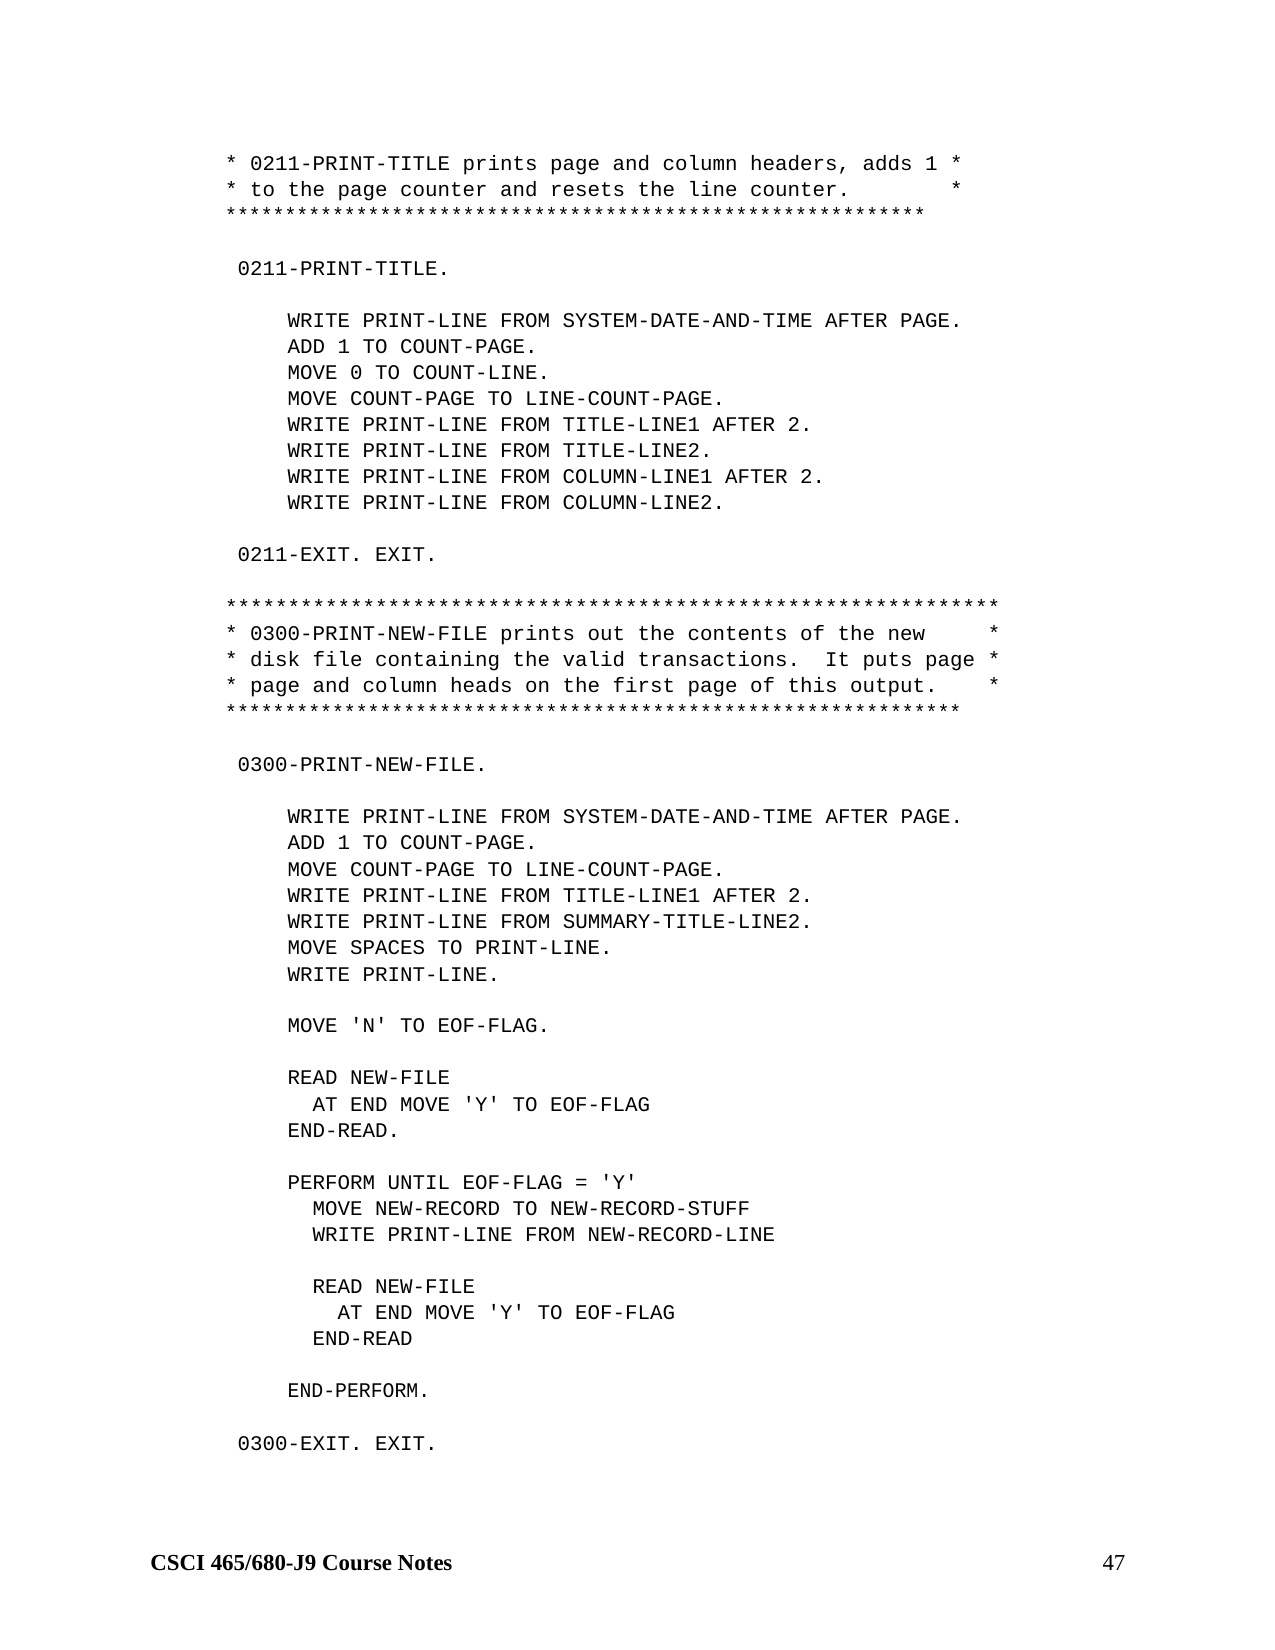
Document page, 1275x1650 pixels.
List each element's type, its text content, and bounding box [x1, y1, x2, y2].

list to the page counter and resets the line counter. * [225, 179, 1139, 203]
text 0300-EXIT. EXIT. [237, 1433, 438, 1456]
list page and column heads on the first page of this output. * [225, 675, 1139, 699]
text MOVE NEW-RECORD TO NEW-RECORD-STUFF WRITE PRINT-LINE FROM NEW-RECORD-LINE [312, 1198, 777, 1248]
text WRITE PRINT-LINE FROM TITLE-LINE1 AFTER 2. WRITE PRINT-LINE FROM TITLE-LINE2. [287, 414, 815, 464]
text AT END MOVE 'Y' TO EOF-FLAG END-READ. [287, 1094, 650, 1143]
text WRITE PRINT-LINE. [287, 963, 1139, 986]
list 0300-PRINT-NEW-FILE prints out the contents of the new * [225, 623, 1139, 646]
text WRITE PRINT-LINE FROM SYSTEM-DATE-AND-TIME AFTER PAGE. ADD 1 TO COUNT-PAGE. [287, 310, 965, 359]
list 0211-PRINT-TITLE prints page and column headers, adds 1 * [225, 153, 1139, 177]
text WRITE PRINT-LINE FROM SYSTEM-DATE-AND-TIME AFTER PAGE. ADD 1 TO COUNT-PAGE. [287, 806, 963, 856]
text MOVE 'N' TO EOF-FLAG. READ NEW-FILE [287, 987, 552, 1091]
text END-PERFORM. [237, 1380, 438, 1404]
text ************************************************************** [225, 597, 1139, 620]
text WRITE PRINT-LINE FROM COLUMN-LINE1 AFTER 2. WRITE PRINT-LINE FROM COLUMN-LINE2. [287, 466, 827, 516]
list disk file containing the valid transactions. It puts page * [225, 649, 1139, 673]
text PERFORM UNTIL EOF-FLAG = 'Y' [287, 1172, 1139, 1195]
text AT END MOVE 'Y' TO EOF-FLAG END-READ [312, 1302, 675, 1352]
text MOVE COUNT-PAGE TO LINE-COUNT-PAGE. [287, 388, 1139, 412]
text MOVE 0 TO COUNT-LINE. [287, 362, 1139, 386]
text MOVE COUNT-PAGE TO LINE-COUNT-PAGE. [287, 859, 1139, 882]
text *********************************************************** 0211-PRINT-TITLE. [225, 206, 963, 281]
text 0211-EXIT. EXIT. [237, 544, 1139, 568]
text READ NEW-FILE [312, 1276, 1139, 1300]
text WRITE PRINT-LINE FROM TITLE-LINE1 AFTER 2. WRITE PRINT-LINE FROM SUMMARY-TITLE-LINE2. MOVE SPACES TO PRINT-LINE. [287, 885, 813, 961]
text ************************************************************** 0300-PRINT-NEW-FILE. [225, 702, 1000, 777]
